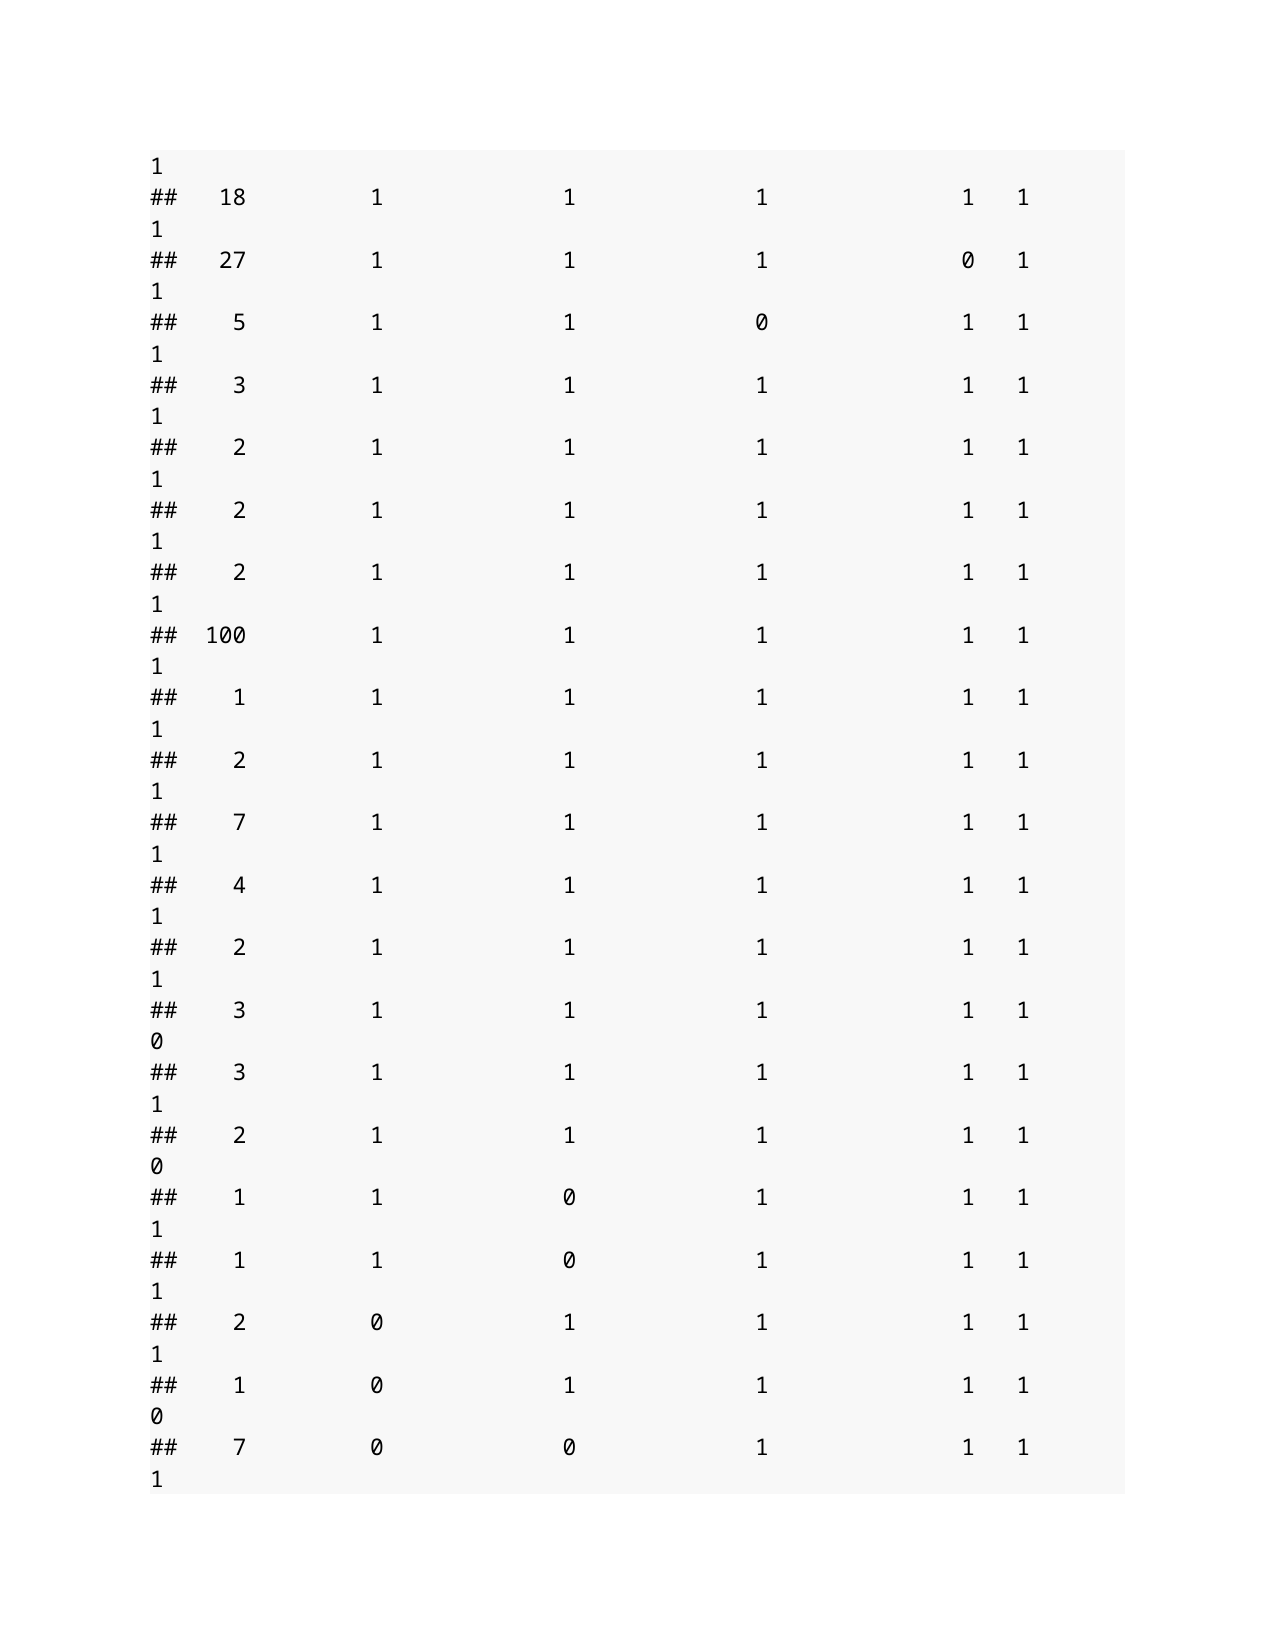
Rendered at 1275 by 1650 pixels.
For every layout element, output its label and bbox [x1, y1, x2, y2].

text [150, 150, 1125, 1494]
